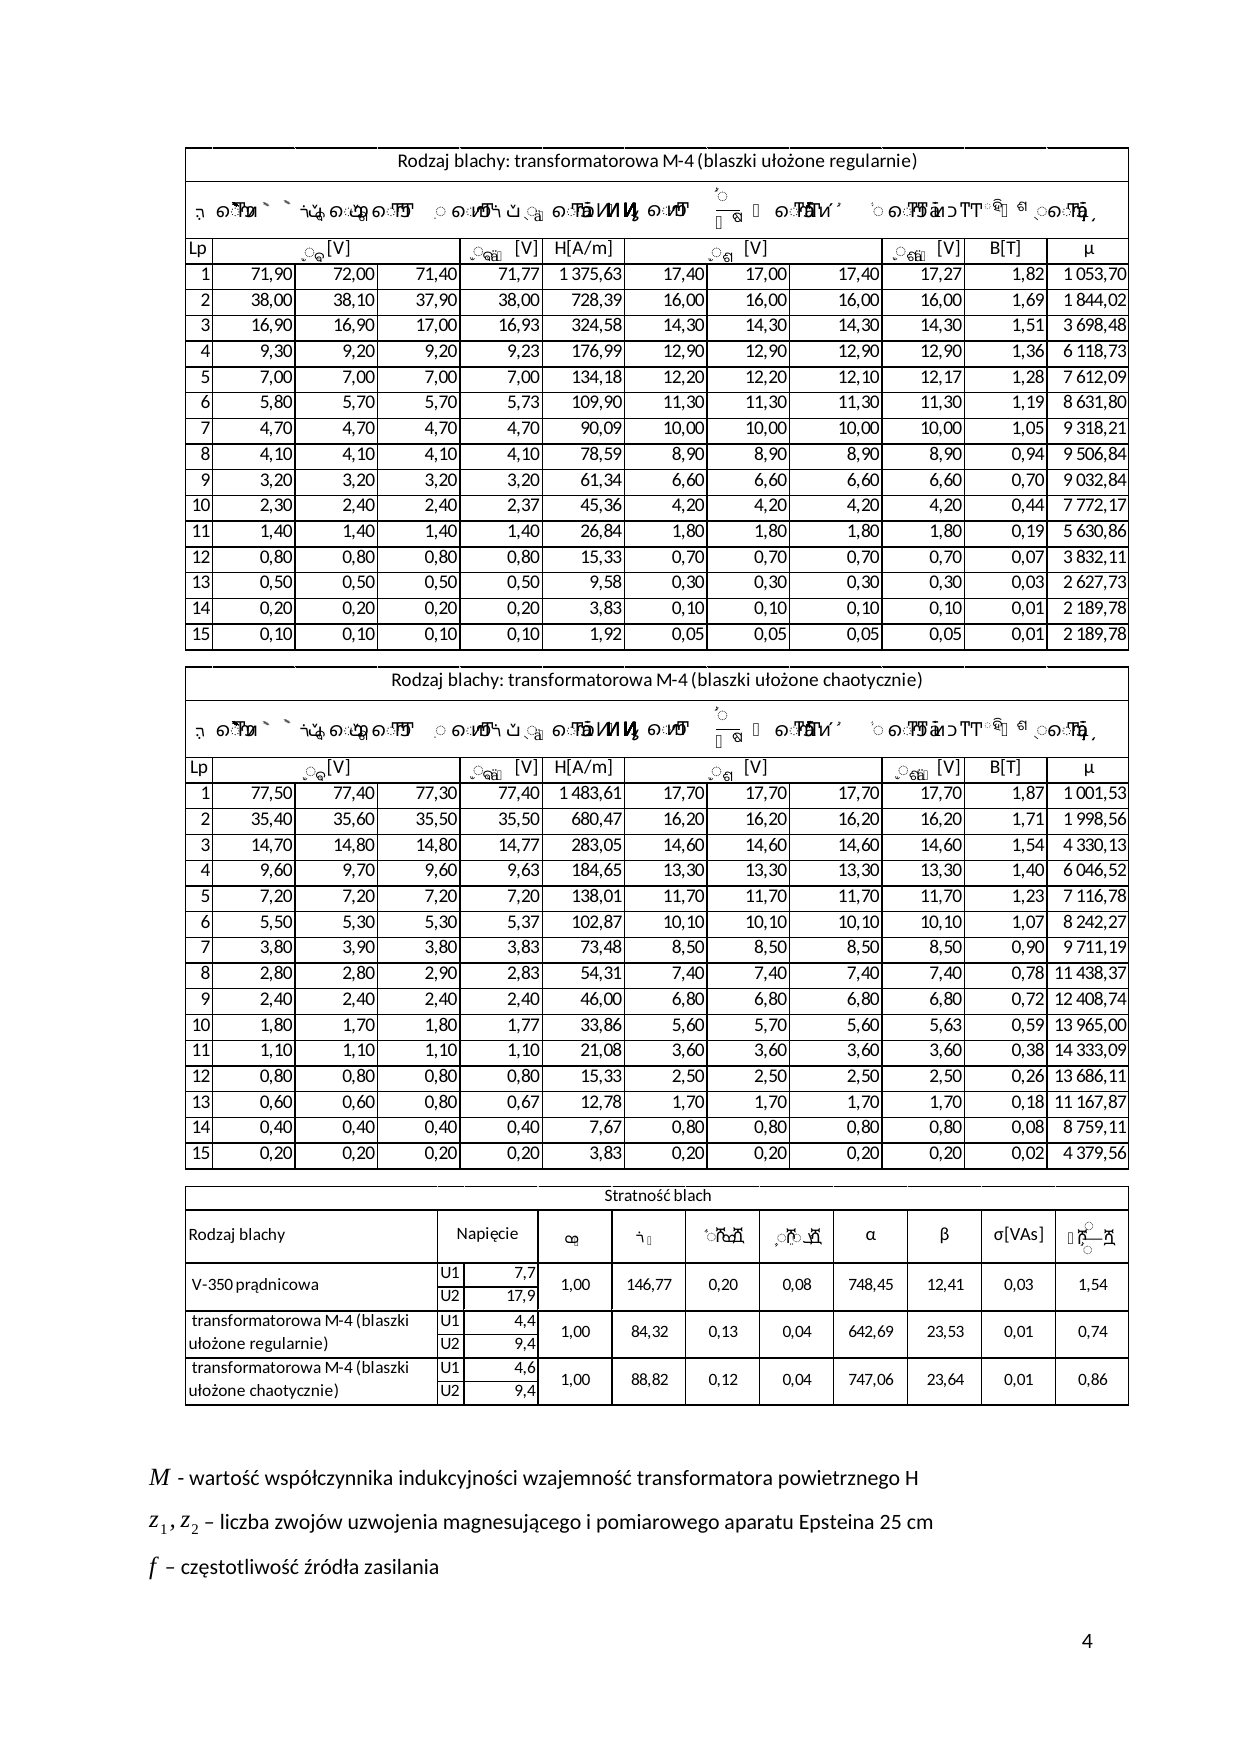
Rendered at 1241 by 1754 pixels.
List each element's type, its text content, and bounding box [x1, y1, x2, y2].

text – liczba zwojów uzwojenia magnesującego i pomiarowego aparatu Epsteina 25 cm [148, 1506, 1093, 1537]
text - wartość współczynnika indukcyjności wzajemność transformatora powietrznego H [148, 1463, 1093, 1491]
text – częstotliwość źródła zasilania [148, 1553, 1093, 1580]
